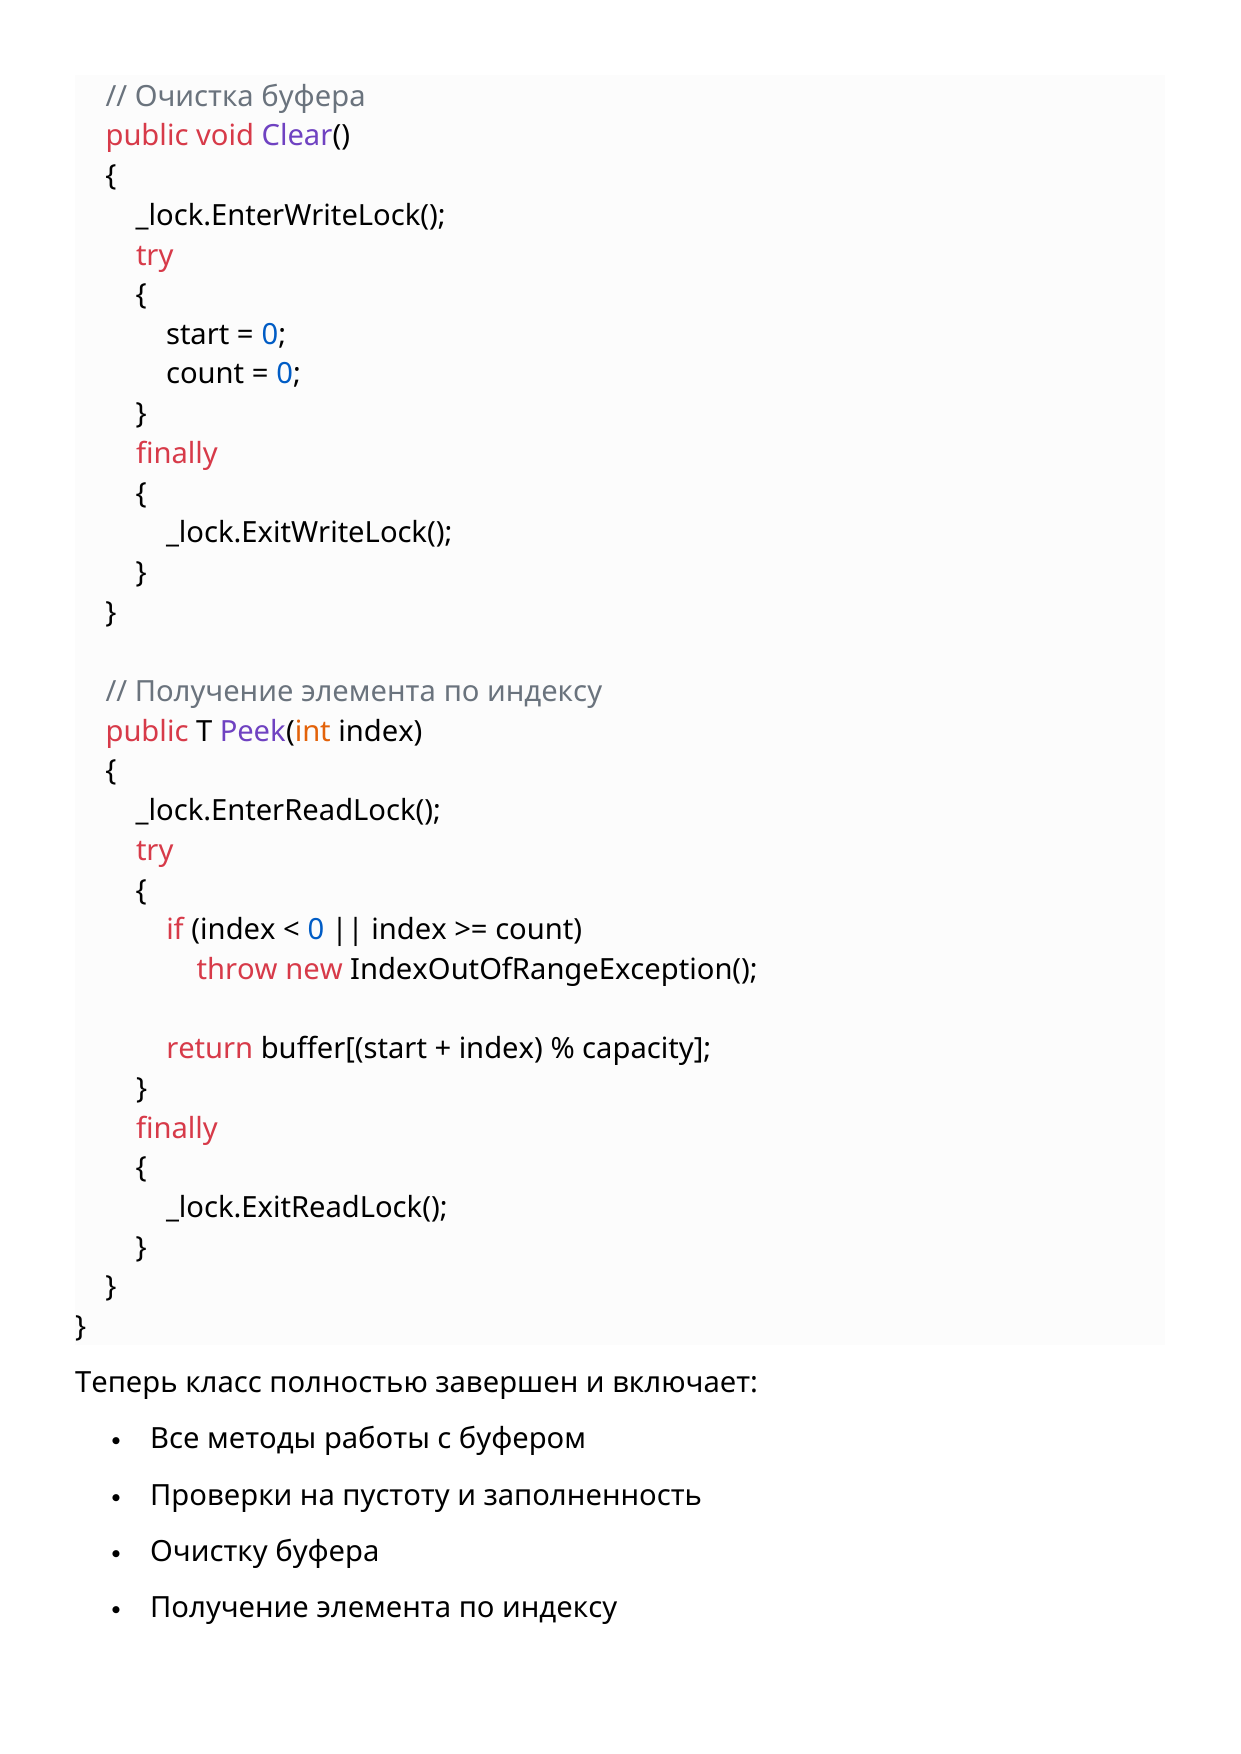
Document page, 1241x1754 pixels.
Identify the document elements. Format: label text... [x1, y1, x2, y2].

text throw new IndexOutOfRangeException(); [75, 948, 1165, 988]
text finally [75, 1107, 1165, 1147]
text return buffer[(start + index) % capacity]; [75, 1027, 1165, 1067]
text } [75, 1266, 1165, 1305]
list Все методы работы с буфером [112, 1414, 1165, 1457]
text } [75, 1226, 1165, 1266]
text // Получение элемента по индексу [75, 670, 1165, 710]
text { [75, 273, 1165, 313]
text { [75, 869, 1165, 908]
text _lock.EnterReadLock(); [75, 789, 1165, 829]
text { [75, 472, 1165, 512]
list Проверки на пустоту и заполненность [112, 1470, 1165, 1514]
text start = 0; [75, 313, 1165, 353]
list Очистку буфера [112, 1526, 1165, 1570]
text } [75, 591, 1165, 631]
text // Очистка буфера [75, 75, 1165, 115]
text public void Clear() [75, 115, 1165, 154]
text try [75, 829, 1165, 869]
text _lock.ExitReadLock(); [75, 1186, 1165, 1226]
text } [75, 1305, 1165, 1345]
text { [75, 1147, 1165, 1186]
text try [75, 234, 1165, 273]
text if (index < 0 || index >= count) [75, 908, 1165, 948]
text _lock.EnterWriteLock(); [75, 194, 1165, 234]
text count = 0; [75, 353, 1165, 392]
text finally [75, 432, 1165, 472]
text } [75, 551, 1165, 591]
text public T Peek(int index) [75, 710, 1165, 750]
text } [75, 1067, 1165, 1107]
text } [75, 392, 1165, 432]
text { [75, 154, 1165, 194]
text _lock.ExitWriteLock(); [75, 512, 1165, 551]
list Получение элемента по индексу [112, 1582, 1165, 1626]
text { [75, 750, 1165, 789]
text Теперь класс полностью завершен и включает: [75, 1357, 1165, 1401]
